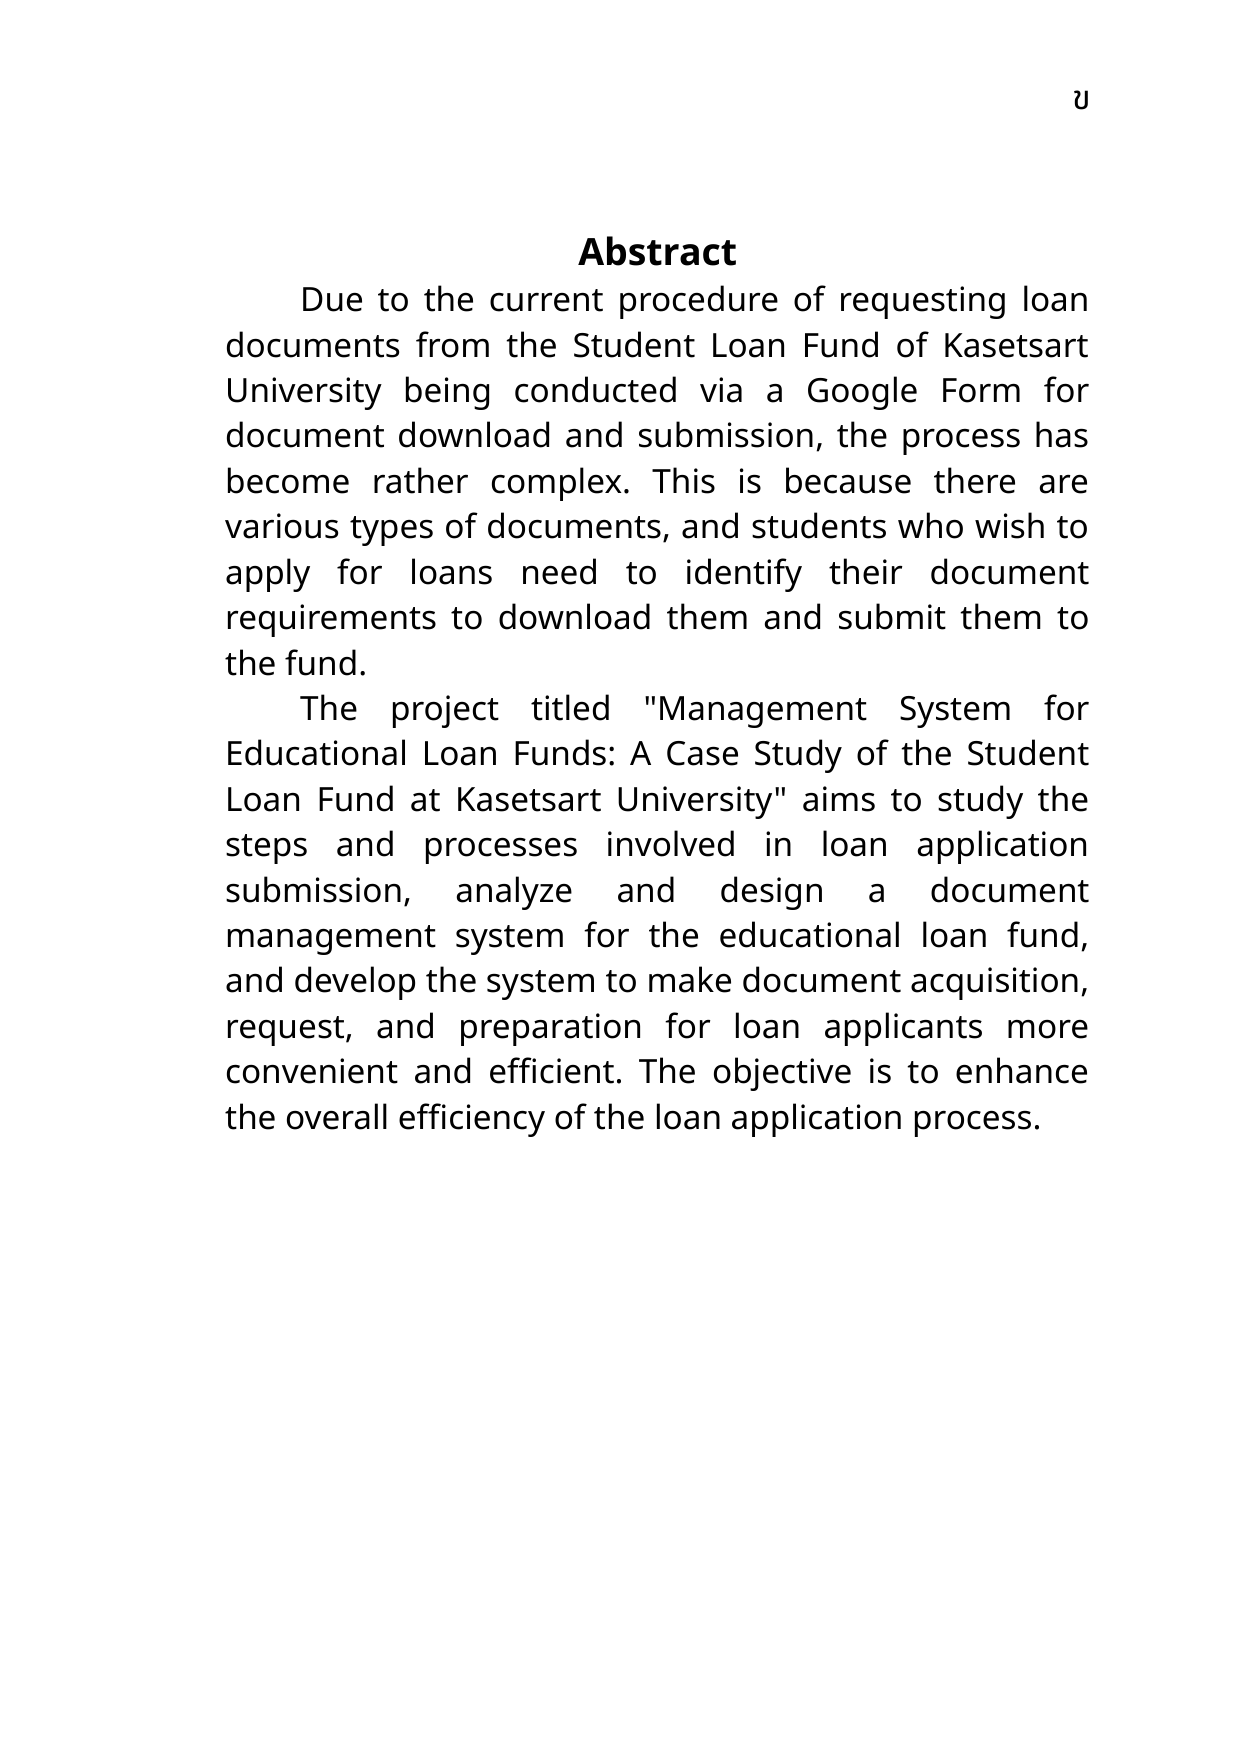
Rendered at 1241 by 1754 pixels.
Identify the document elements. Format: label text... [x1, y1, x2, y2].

text Due to the current procedure of requesting loan documents from the Student Loan Fund of Kasetsart University being conducted via a Google Form for document download and submission, the process has become rather complex. This is because there are various types of documents, and students who wish to apply for loans need to identify their document requirements to download them and submit them to the fund. [225, 276, 1090, 685]
text Abstract [225, 225, 1090, 276]
text The project titled "Management System for Educational Loan Funds: A Case Study of the Student Loan Fund at Kasetsart University" aims to study the steps and processes involved in loan application submission, analyze and design a document management system for the educational loan fund, and develop the system to make document acquisition, request, and preparation for loan applicants more convenient and efficient. The objective is to enhance the overall efficiency of the loan application process. [225, 685, 1090, 1139]
